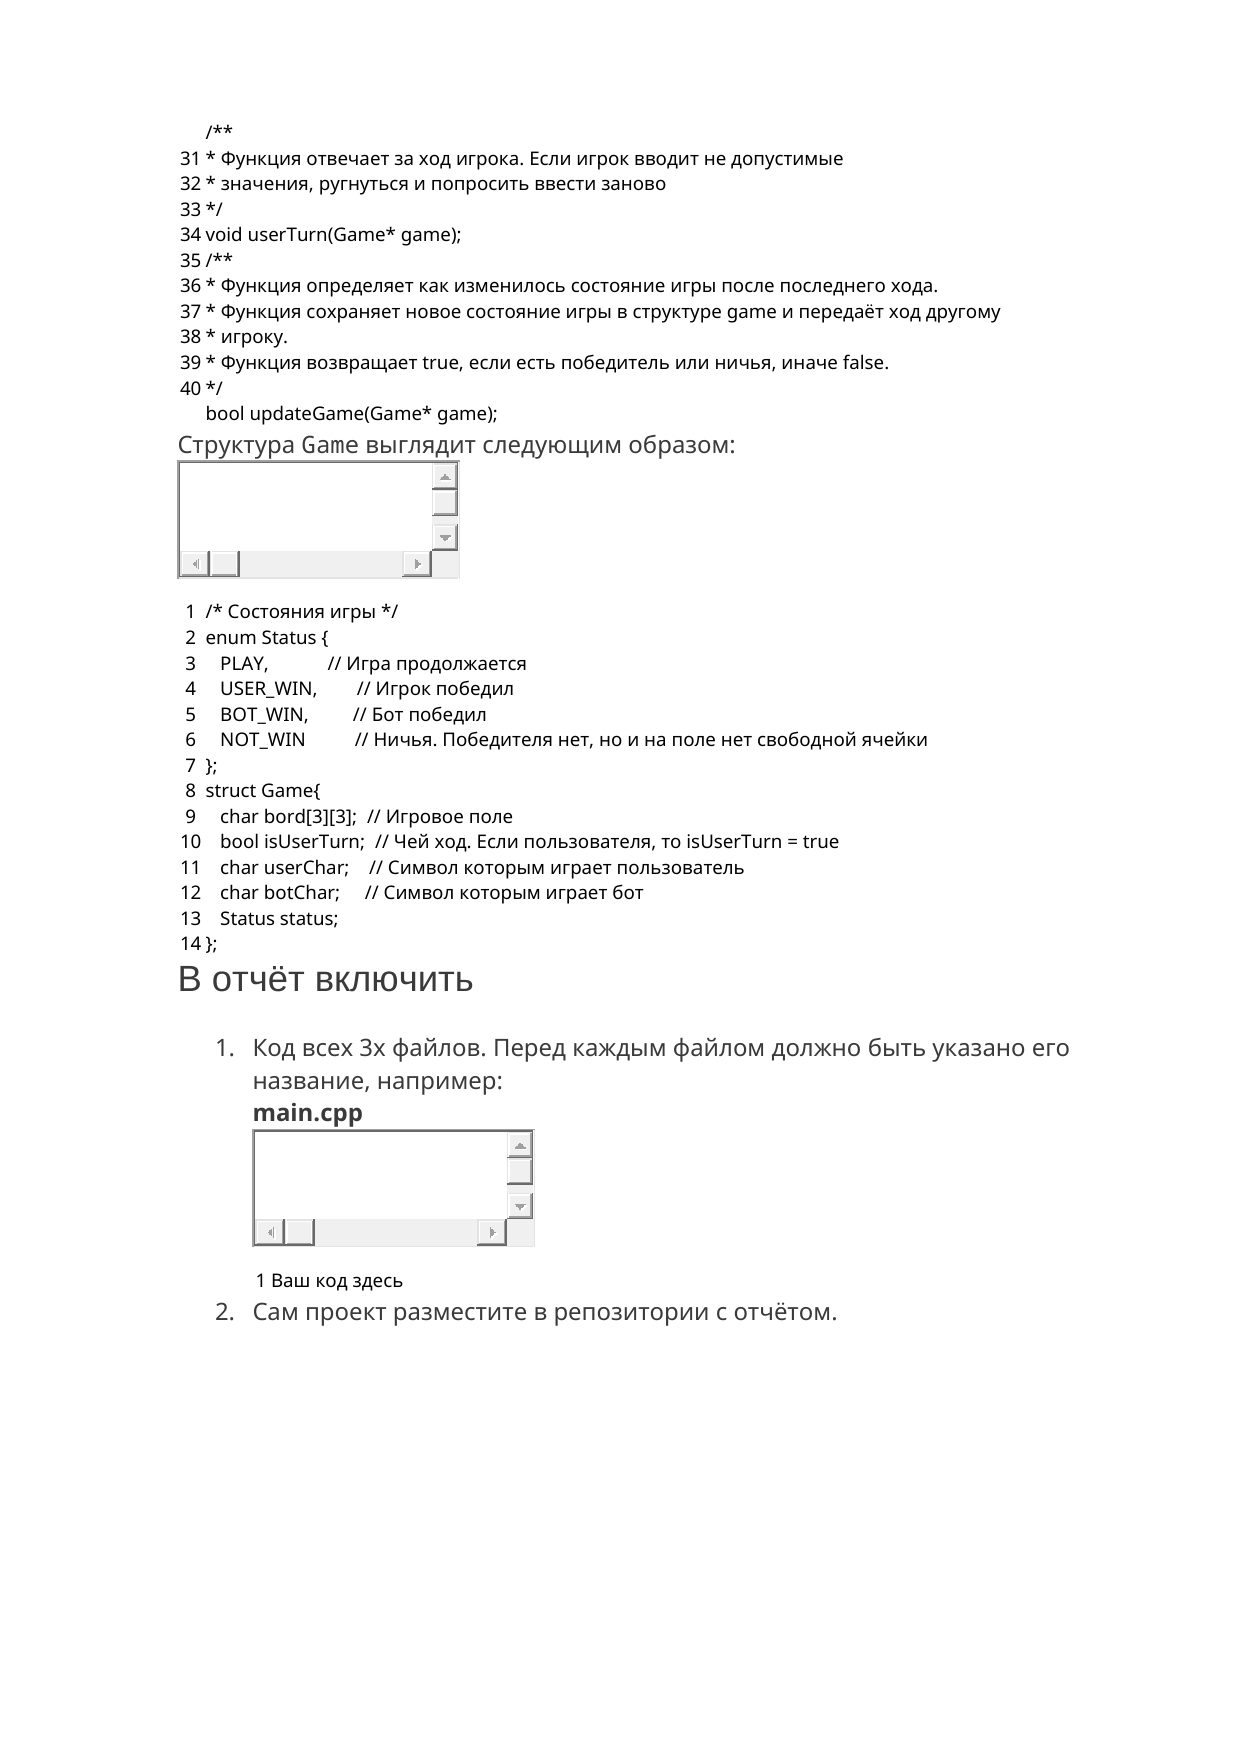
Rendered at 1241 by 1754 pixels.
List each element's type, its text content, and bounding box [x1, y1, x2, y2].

list Сам проект разместите в репозитории с отчётом. [215, 1294, 1152, 1327]
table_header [204, 118, 1152, 427]
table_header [177, 118, 204, 427]
table_header 1 2 3 4 5 6 7 8 9 10 11 12 13 14 [177, 597, 204, 958]
table_header 1 [252, 1266, 269, 1294]
list Код всех 3x файлов. Перед каждым файлом должно быть указано его название, например: main.cpp [215, 1031, 1152, 1129]
table_header Ваш код здесь [269, 1266, 1152, 1294]
table_header /* Состояния игры */ enum Status { PLAY, // Игра продолжается USER_WIN, // Игрок победил BOT_WIN, // Бот победил NOT_WIN // Ничья. Победителя нет, но и на поле нет свободной ячейки }; struct Game{ char bord[3][3]; // Игровое поле bool isUserTurn; // Чей ход. Если пользователя, то isUserTurn = true char userChar; // Символ которым играет пользователь char botChar; // Символ которым играет бот Status status; }; [204, 597, 1152, 958]
text В отчёт включить [177, 958, 1152, 999]
text Структура Game выглядит следующим образом: [177, 427, 1152, 460]
